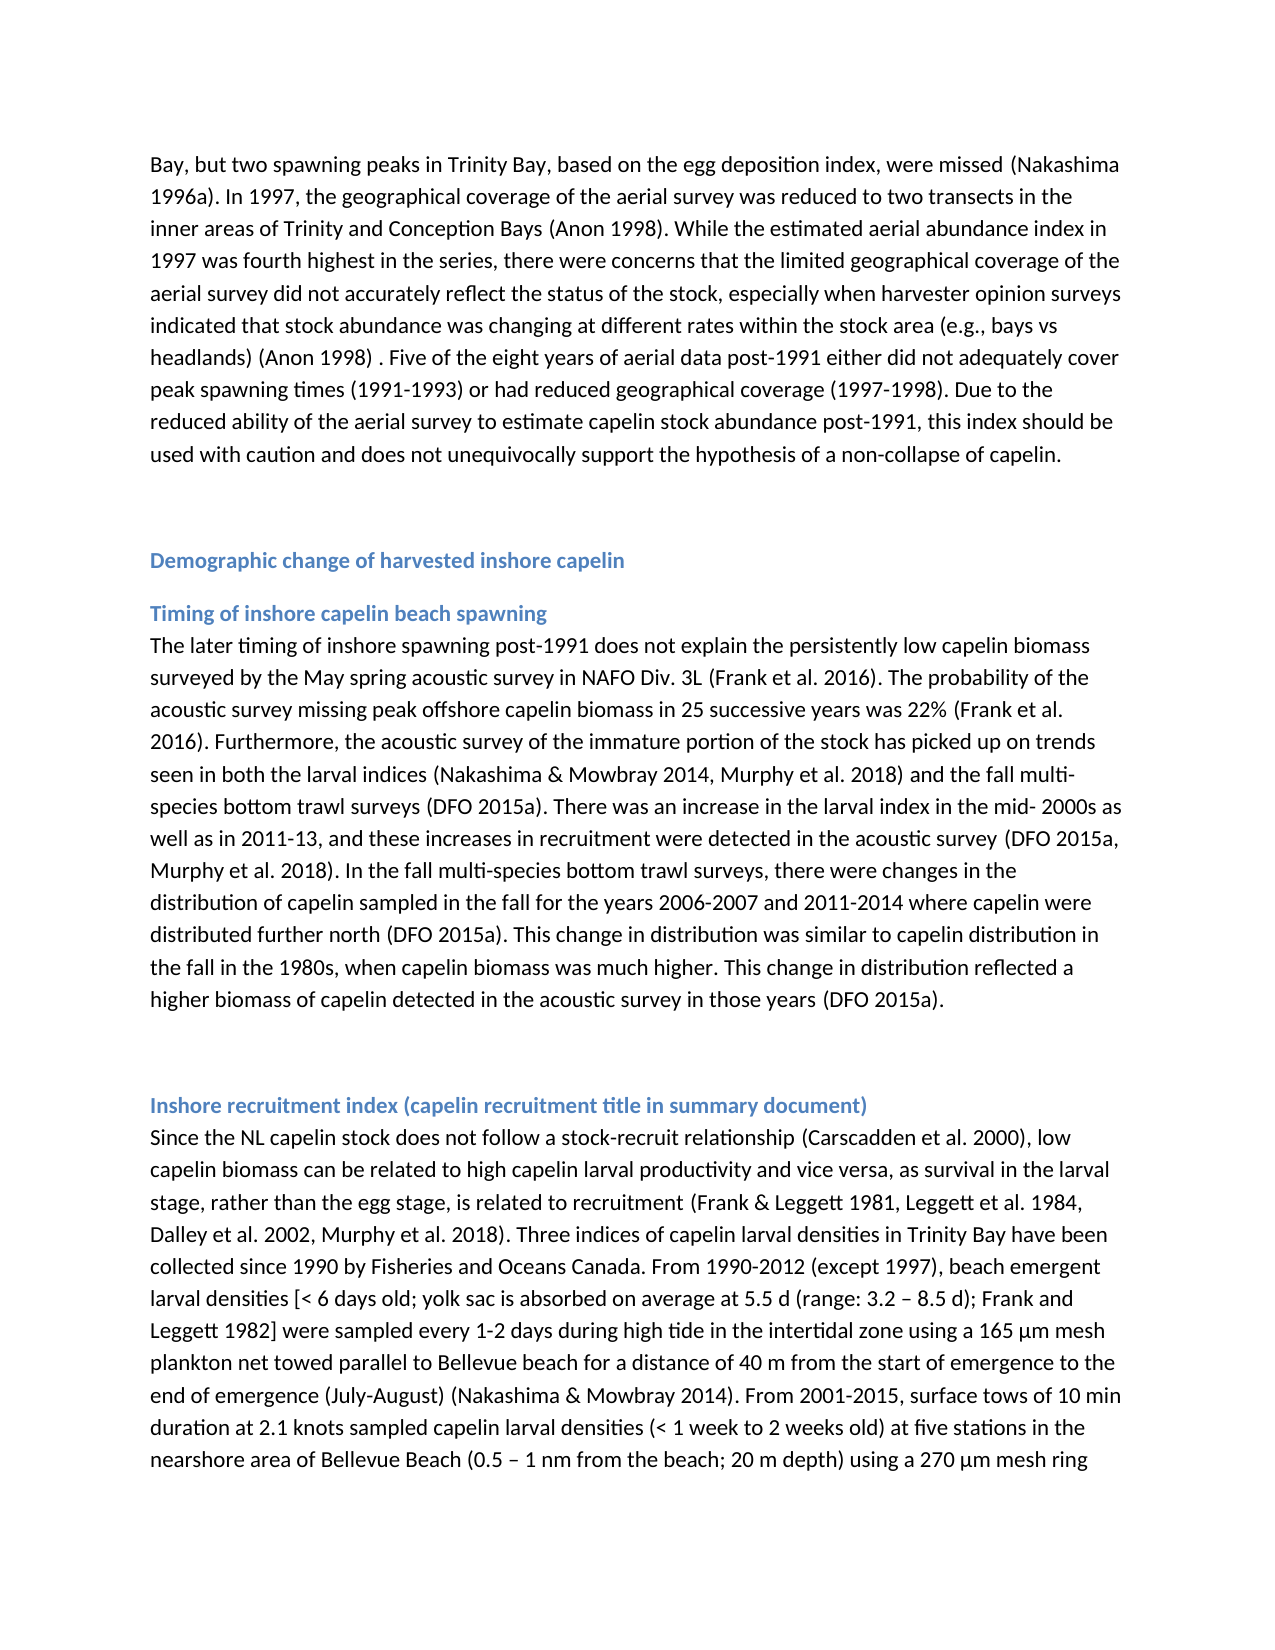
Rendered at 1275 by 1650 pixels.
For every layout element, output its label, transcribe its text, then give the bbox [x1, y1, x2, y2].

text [150, 1123, 1125, 1473]
subtitle Timing of inshore capelin beach spawning [150, 599, 1125, 627]
text The later timing of inshore spawning post-1991 does not explain the persistently low capelin biomass surveyed by the May spring acoustic survey in NAFO Div. 3L (Frank et al. 2016). The probability of the acoustic survey missing peak offshore capelin biomass in 25 successive years was 22% (Frank et al. 2016). Furthermore, the acoustic survey of the immature portion of the stock has picked up on trends seen in both the larval indices (Nakashima & Mowbray 2014, Murphy et al. 2018) and the fall multi-species bottom trawl surveys (DFO 2015a). There was an increase in the larval index in the mid- 2000s as well as in 2011-13, and these increases in recruitment were detected in the acoustic survey (DFO 2015a, Murphy et al. 2018). In the fall multi-species bottom trawl surveys, there were changes in the distribution of capelin sampled in the fall for the years 2006-2007 and 2011-2014 where capelin were distributed further north (DFO 2015a). This change in distribution was similar to capelin distribution in the fall in the 1980s, when capelin biomass was much higher. This change in distribution reflected a higher biomass of capelin detected in the acoustic survey in those years (DFO 2015a). [150, 631, 1125, 1013]
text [150, 150, 1125, 468]
subtitle Inshore recruitment index (capelin recruitment title in summary document) [150, 1091, 1125, 1119]
subtitle Demographic change of harvested inshore capelin [150, 546, 1125, 574]
